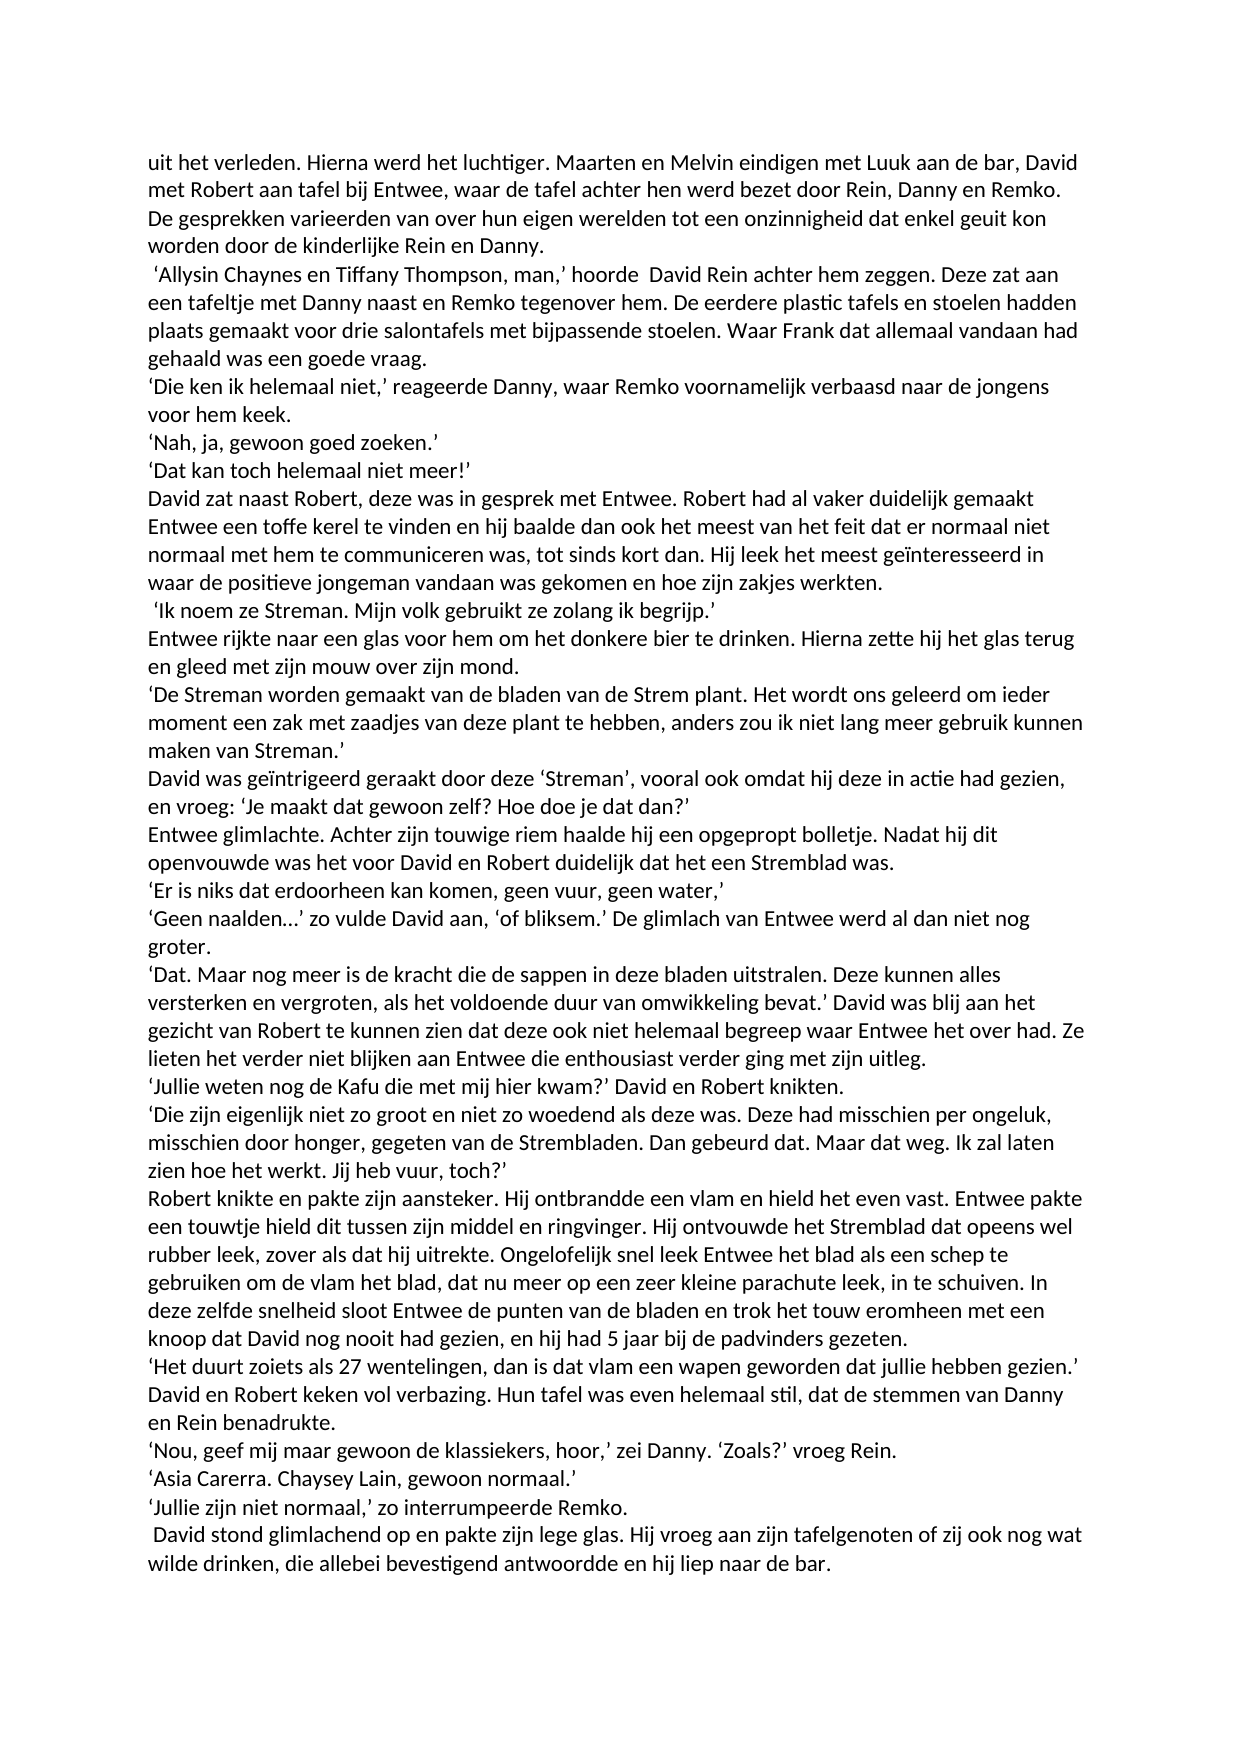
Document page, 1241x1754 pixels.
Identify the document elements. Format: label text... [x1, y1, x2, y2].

text David stond glimlachend op en pakte zijn lege glas. Hij vroeg aan zijn tafelgenoten of zij ook nog wat wilde drinken, die allebei bevestigend antwoordde en hij liep naar de bar. [148, 1521, 1093, 1577]
text ‘Geen naalden…’ zo vulde David aan, ‘of bliksem.’ De glimlach van Entwee werd al dan niet nog groter. [148, 904, 1093, 960]
text David en Robert keken vol verbazing. Hun tafel was even helemaal stil, dat de stemmen van Danny en Rein benadrukte. [148, 1381, 1093, 1437]
text ‘Dat kan toch helemaal niet meer!’ [148, 456, 1093, 484]
text ‘Nah, ja, gewoon goed zoeken.’ [148, 428, 1093, 456]
text ‘Er is niks dat erdoorheen kan komen, geen vuur, geen water,’ [148, 876, 1093, 904]
text ‘Het duurt zoiets als 27 wentelingen, dan is dat vlam een wapen geworden dat jullie hebben gezien.’ [148, 1352, 1093, 1381]
text ‘Die zijn eigenlijk niet zo groot en niet zo woedend als deze was. Deze had misschien per ongeluk, misschien door honger, gegeten van de Strembladen. Dan gebeurd dat. Maar dat weg. Ik zal laten zien hoe het werkt. Jij heb vuur, toch?’ [148, 1100, 1093, 1184]
text David zat naast Robert, deze was in gesprek met Entwee. Robert had al vaker duidelijk gemaakt Entwee een toffe kerel te vinden en hij baalde dan ook het meest van het feit dat er normaal niet normaal met hem te communiceren was, tot sinds kort dan. Hij leek het meest geïnteresseerd in waar de positieve jongeman vandaan was gekomen en hoe zijn zakjes werkten. [148, 484, 1093, 596]
text ‘Asia Carerra. Chaysey Lain, gewoon normaal.’ [148, 1464, 1093, 1493]
text ‘Die ken ik helemaal niet,’ reageerde Danny, waar Remko voornamelijk verbaasd naar de jongens voor hem keek. [148, 372, 1093, 428]
text Entwee glimlachte. Achter zijn touwige riem haalde hij een opgepropt bolletje. Nadat hij dit openvouwde was het voor David en Robert duidelijk dat het een Stremblad was. [148, 820, 1093, 876]
text ‘Allysin Chaynes en Tiffany Thompson, man,’ hoorde David Rein achter hem zeggen. Deze zat aan een tafeltje met Danny naast en Remko tegenover hem. De eerdere plastic tafels en stoelen hadden plaats gemaakt voor drie salontafels met bijpassende stoelen. Waar Frank dat allemaal vandaan had gehaald was een goede vraag. [148, 260, 1093, 372]
text ‘Dat. Maar nog meer is de kracht die de sappen in deze bladen uitstralen. Deze kunnen alles versterken en vergroten, als het voldoende duur van omwikkeling bevat.’ David was blij aan het gezicht van Robert te kunnen zien dat deze ook niet helemaal begreep waar Entwee het over had. Ze lieten het verder niet blijken aan Entwee die enthousiast verder ging met zijn uitleg. [148, 960, 1093, 1072]
text Robert knikte en pakte zijn aansteker. Hij ontbrandde een vlam en hield het even vast. Entwee pakte een touwtje hield dit tussen zijn middel en ringvinger. Hij ontvouwde het Stremblad dat opeens wel rubber leek, zover als dat hij uitrekte. Ongelofelijk snel leek Entwee het blad als een schep te gebruiken om de vlam het blad, dat nu meer op een zeer kleine parachute leek, in te schuiven. In deze zelfde snelheid sloot Entwee de punten van de bladen en trok het touw eromheen met een knoop dat David nog nooit had gezien, en hij had 5 jaar bij de padvinders gezeten. [148, 1184, 1093, 1352]
text ‘Jullie weten nog de Kafu die met mij hier kwam?’ David en Robert knikten. [148, 1072, 1093, 1100]
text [148, 148, 1093, 260]
text ‘Nou, geef mij maar gewoon de klassiekers, hoor,’ zei Danny. ‘Zoals?’ vroeg Rein. [148, 1437, 1093, 1464]
text ‘Jullie zijn niet normaal,’ zo interrumpeerde Remko. [148, 1493, 1093, 1521]
text Entwee rijkte naar een glas voor hem om het donkere bier te drinken. Hierna zette hij het glas terug en gleed met zijn mouw over zijn mond. [148, 624, 1093, 680]
text David was geïntrigeerd geraakt door deze ‘Streman’, vooral ook omdat hij deze in actie had gezien, en vroeg: ‘Je maakt dat gewoon zelf? Hoe doe je dat dan?’ [148, 764, 1093, 820]
text ‘De Streman worden gemaakt van de bladen van de Strem plant. Het wordt ons geleerd om ieder moment een zak met zaadjes van deze plant te hebben, anders zou ik niet lang meer gebruik kunnen maken van Streman.’ [148, 680, 1093, 764]
text ‘Ik noem ze Streman. Mijn volk gebruikt ze zolang ik begrijp.’ [148, 596, 1093, 624]
